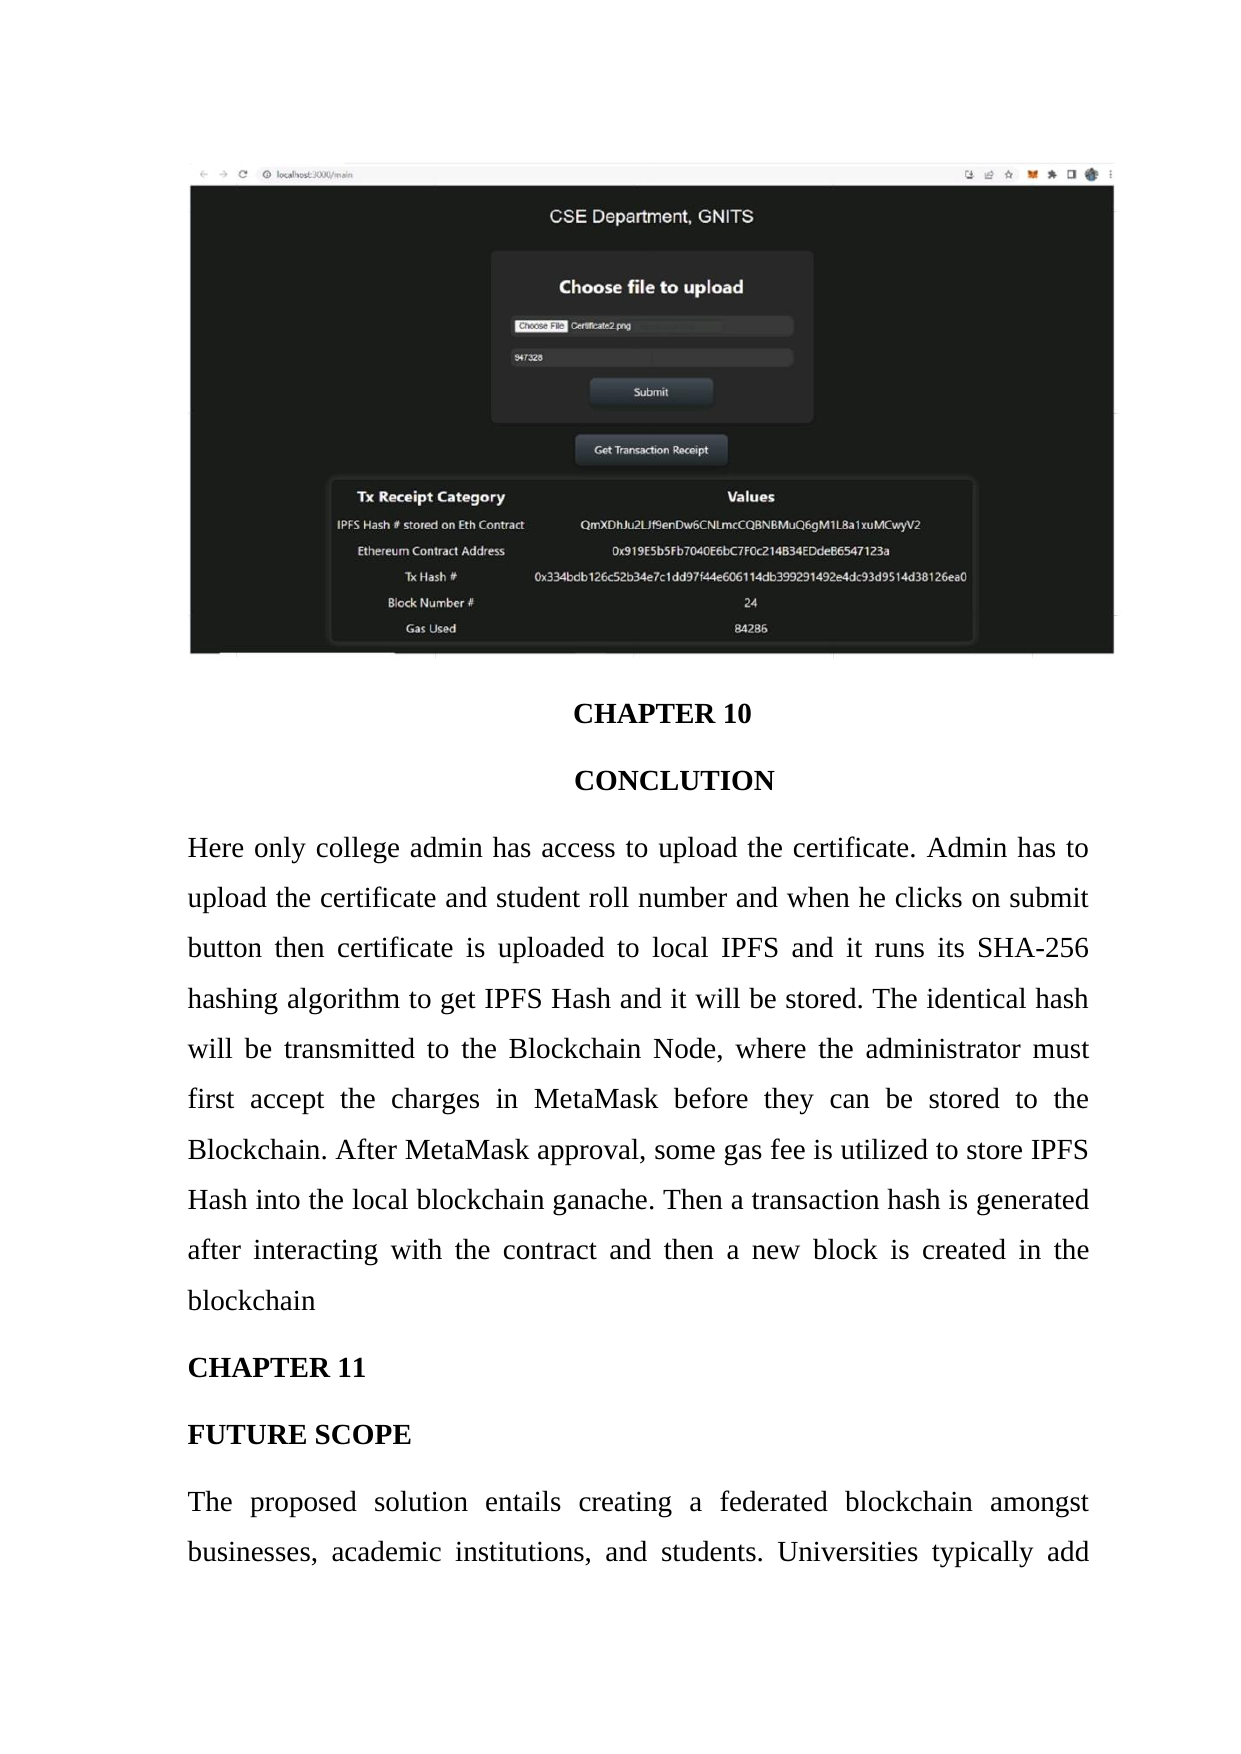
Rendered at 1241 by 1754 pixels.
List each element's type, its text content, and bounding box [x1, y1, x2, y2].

text FUTURE SCOPE [187, 1417, 1090, 1450]
text CONCLUTION [187, 763, 1090, 797]
picture [187, 150, 1128, 666]
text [187, 1484, 1090, 1568]
text CHAPTER 11 [187, 1350, 1090, 1383]
text CHAPTER 10 [150, 696, 1090, 729]
text Here only college admin has access to upload the certificate. Admin has to upload the certificate and student roll number and when he clicks on submit button then certificate is uploaded to local IPFS and it runs its SHA-256 hashing algorithm to get IPFS Hash and it will be stored. The identical hash will be transmitted to the Blockchain Node, where the administrator must first accept the charges in MetaMask before they can be stored to the Blockchain. After MetaMask approval, some gas fee is utilized to store IPFS Hash into the local blockchain ganache. Then a transaction hash is generated after interacting with the contract and then a new block is created in the blockchain [187, 830, 1090, 1316]
